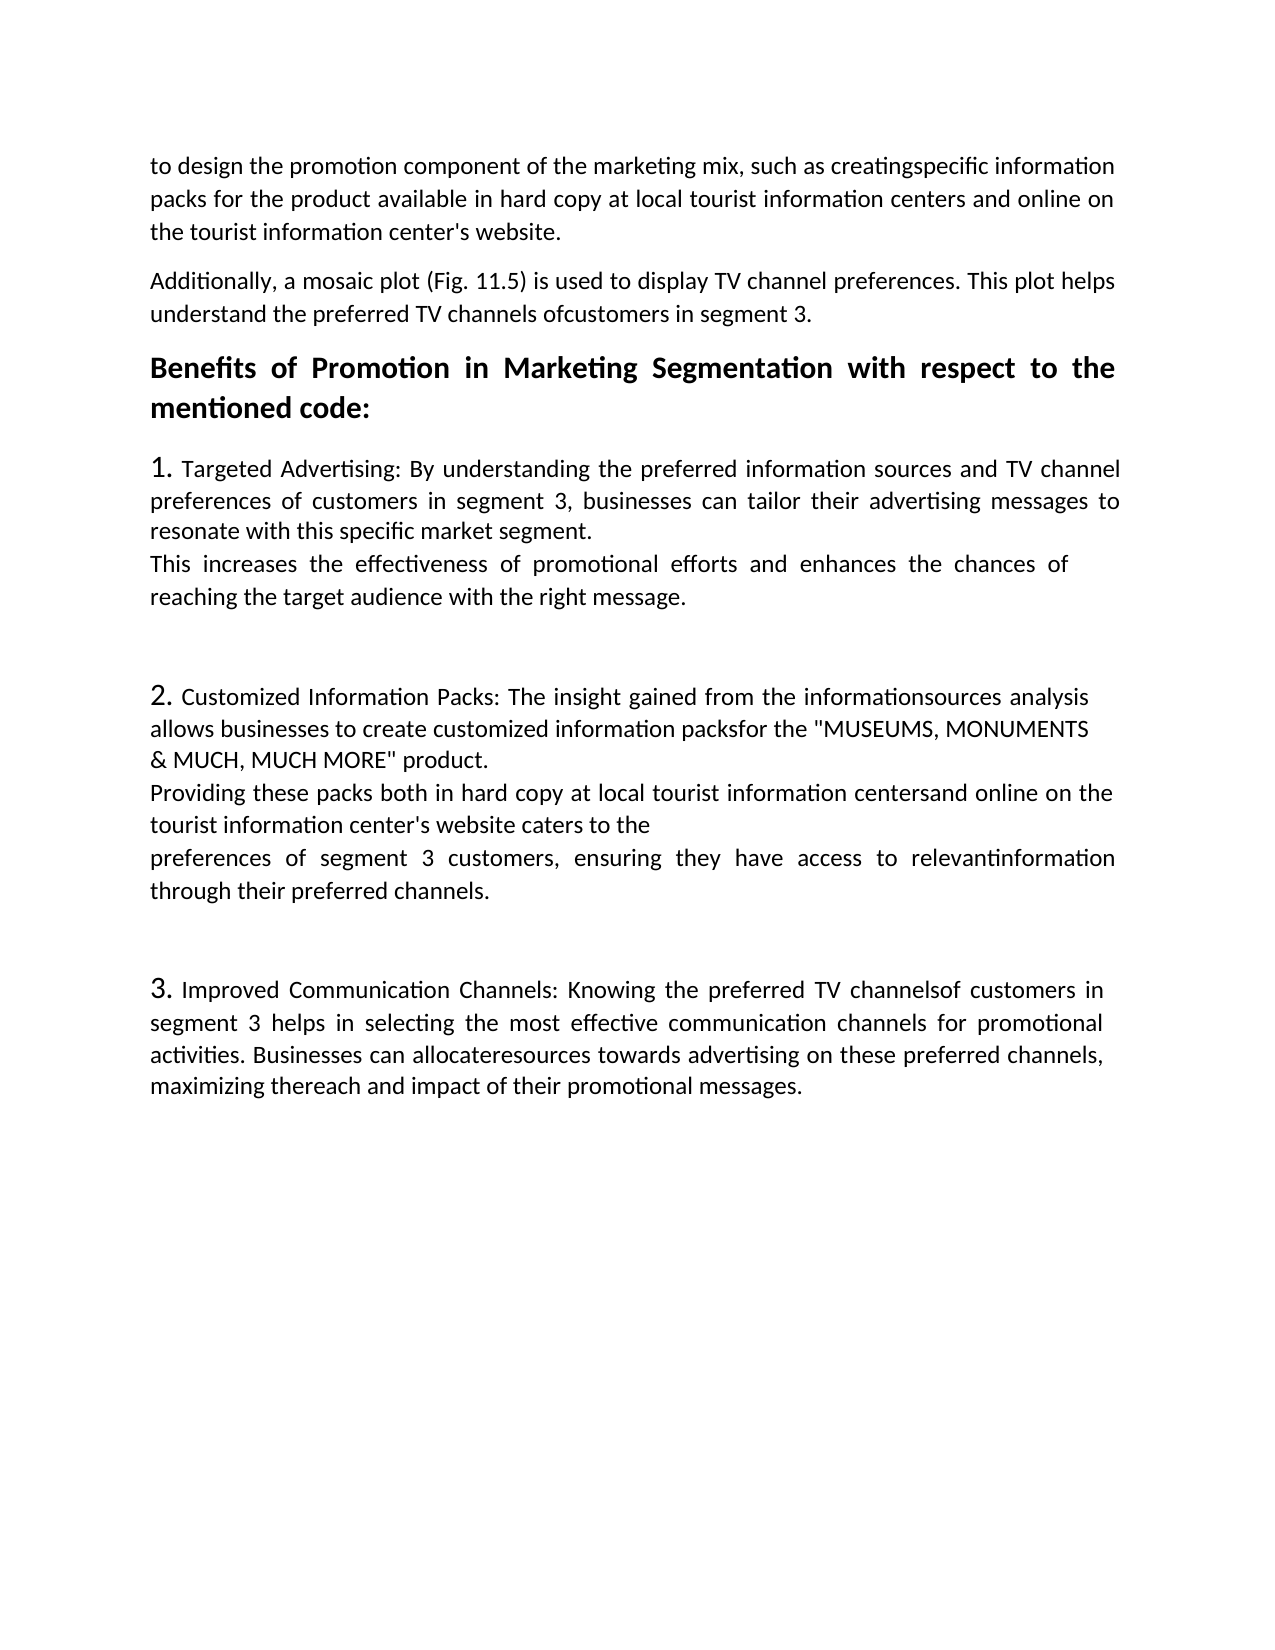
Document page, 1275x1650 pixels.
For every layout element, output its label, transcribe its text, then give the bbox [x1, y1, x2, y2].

text to design the promotion component of the marketing mix, such as creatingspecific information packs for the product available in hard copy at local tourist information centers and online on the tourist information center's website. [150, 150, 1116, 247]
text Additionally, a mosaic plot (Fig. 11.5) is used to display TV channel preferences. This plot helps understand the preferred TV channels ofcustomers in segment 3. [150, 265, 1117, 329]
list Targeted Advertising: By understanding the preferred information sources and TV channel preferences of customers in segment 3, businesses can tailor their advertising messages to resonate with this specific market segment. [150, 447, 1122, 546]
list Improved Communication Channels: Knowing the preferred TV channelsof customers in segment 3 helps in selecting the most effective communication channels for promotional activities. Businesses can allocateresources towards advertising on these preferred channels, maximizing thereach and impact of their promotional messages. [150, 969, 1105, 1101]
text preferences of segment 3 customers, ensuring they have access to relevantinformation through their preferred channels. [150, 843, 1116, 906]
text Providing these packs both in hard copy at local tourist information centersand online on the tourist information center's website caters to the [150, 777, 1115, 840]
subtitle Benefits of Promotion in Marketing Segmentation with respect to the mentioned code: [150, 348, 1116, 426]
list Customized Information Packs: The insight gained from the informationsources analysis allows businesses to create customized information packsfor the "MUSEUMS, MONUMENTS & MUCH, MUCH MORE" product. [150, 675, 1090, 775]
text This increases the effectiveness of promotional efforts and enhances the chances of reaching the target audience with the right message. [150, 548, 1069, 611]
